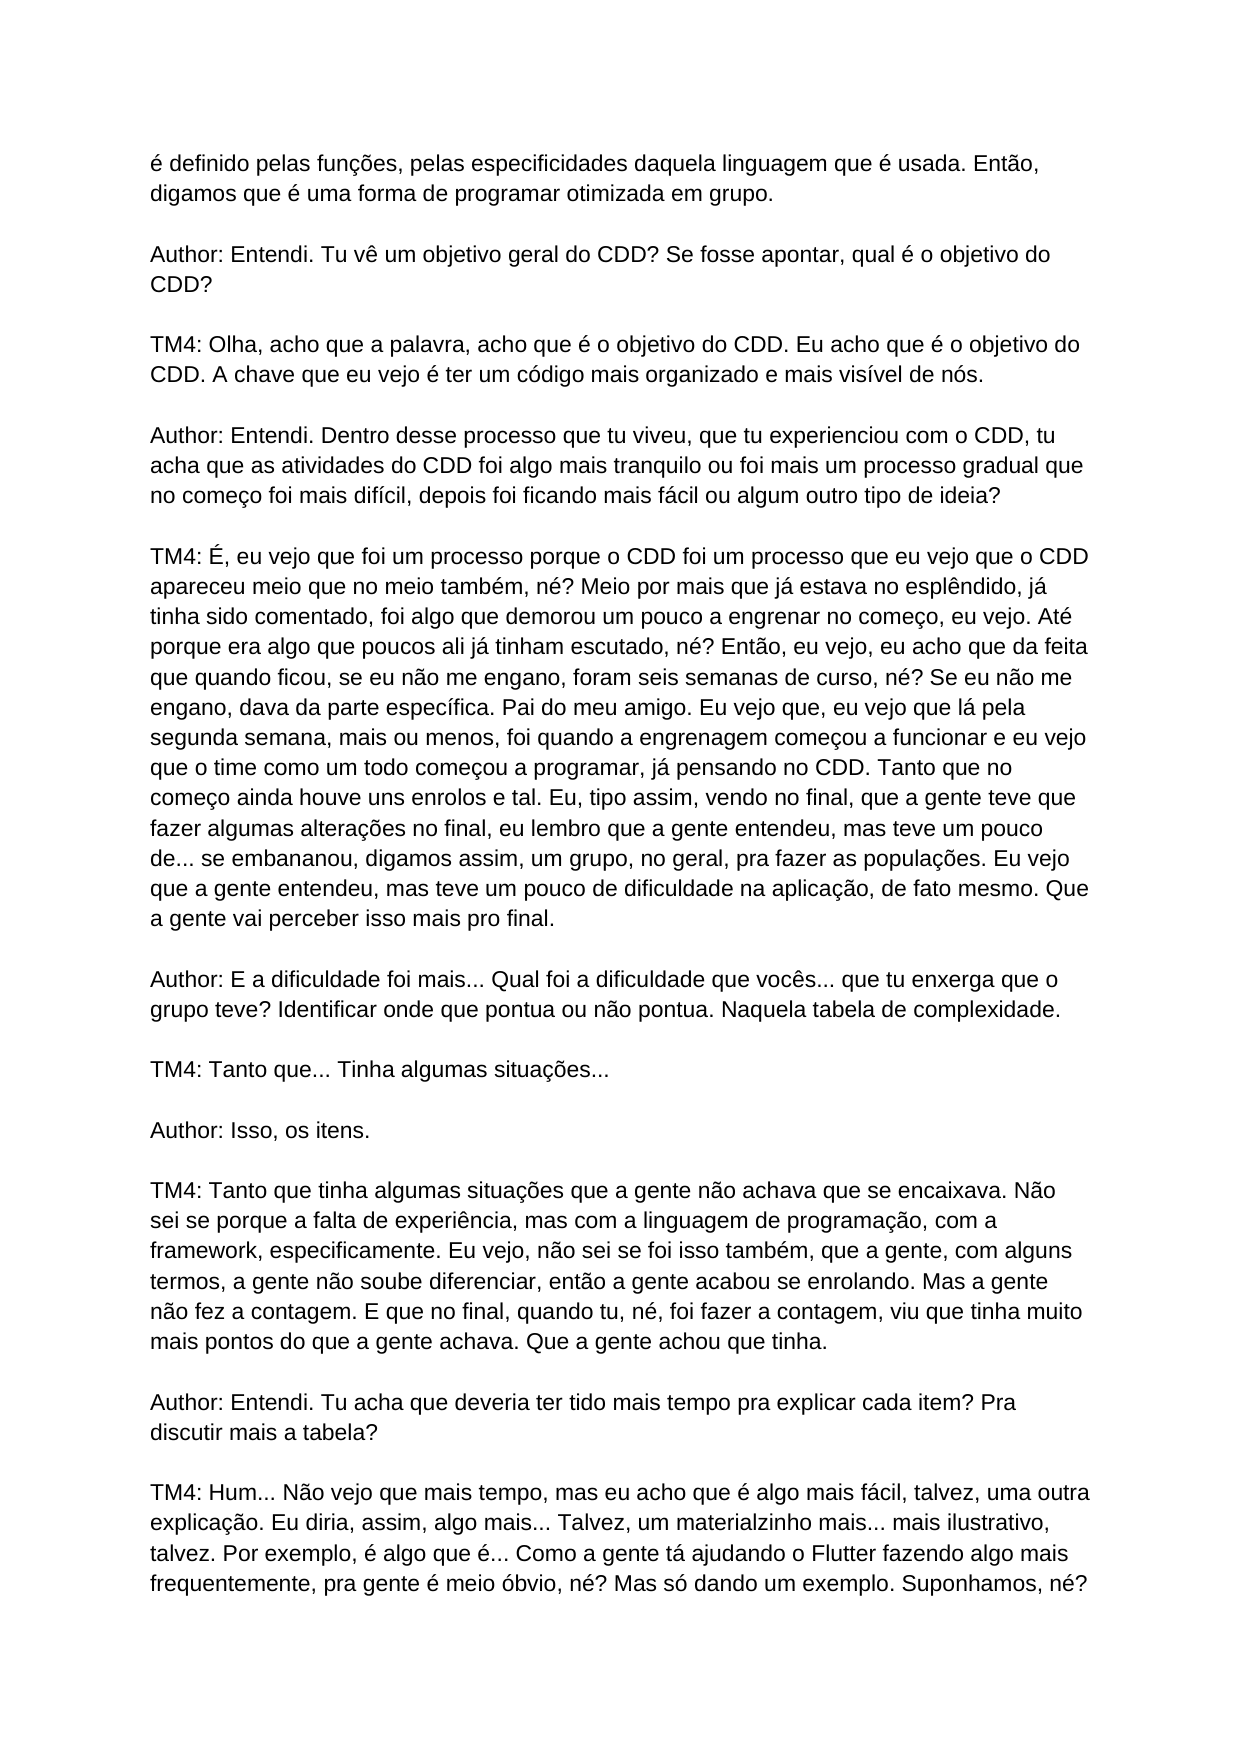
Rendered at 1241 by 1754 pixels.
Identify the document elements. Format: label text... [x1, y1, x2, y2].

text Author: Entendi. Dentro desse processo que tu viveu, que tu experienciou com o CDD, tu acha que as atividades do CDD foi algo mais tranquilo ou foi mais um processo gradual que no começo foi mais difícil, depois foi ficando mais fácil ou algum outro tipo de ideia? [150, 422, 1090, 509]
text Author: Entendi. Tu vê um objetivo geral do CDD? Se fosse apontar, qual é o objetivo do CDD? [150, 241, 1090, 297]
text TM4: Olha, acho que a palavra, acho que é o objetivo do CDD. Eu acho que é o objetivo do CDD. A chave que eu vejo é ter um código mais organizado e mais visível de nós. [150, 331, 1090, 388]
text Author: E a dificuldade foi mais... Qual foi a dificuldade que vocês... que tu enxerga que o grupo teve? Identificar onde que pontua ou não pontua. Naquela tabela de complexidade. [150, 966, 1090, 1022]
text TM4: É, eu vejo que foi um processo porque o CDD foi um processo que eu vejo que o CDD apareceu meio que no meio também, né? Meio por mais que já estava no esplêndido, já tinha sido comentado, foi algo que demorou um pouco a engrenar no começo, eu vejo. Até porque era algo que poucos ali já tinham escutado, né? Então, eu vejo, eu acho que da feita que quando ficou, se eu não me engano, foram seis semanas de curso, né? Se eu não me engano, dava da parte específica. Pai do meu amigo. Eu vejo que, eu vejo que lá pela segunda semana, mais ou menos, foi quando a engrenagem começou a funcionar e eu vejo que o time como um todo começou a programar, já pensando no CDD. Tanto que no começo ainda houve uns enrolos e tal. Eu, tipo assim, vendo no final, que a gente teve que fazer algumas alterações no final, eu lembro que a gente entendeu, mas teve um pouco de... se embananou, digamos assim, um grupo, no geral, pra fazer as populações. Eu vejo que a gente entendeu, mas teve um pouco de dificuldade na aplicação, de fato mesmo. Que a gente vai perceber isso mais pro final. [150, 543, 1090, 932]
text Author: Isso, os itens. [150, 1117, 1090, 1143]
text TM4: Tanto que tinha algumas situações que a gente não achava que se encaixava. Não sei se porque a falta de experiência, mas com a linguagem de programação, com a framework, especificamente. Eu vejo, não sei se foi isso também, que a gente, com alguns termos, a gente não soube diferenciar, então a gente acabou se enrolando. Mas a gente não fez a contagem. E que no final, quando tu, né, foi fazer a contagem, viu que tinha muito mais pontos do que a gente achava. Que a gente achou que tinha. [150, 1177, 1090, 1354]
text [150, 1479, 1090, 1596]
text TM4: Tanto que... Tinha algumas situações... [150, 1056, 1090, 1083]
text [150, 150, 1090, 207]
text Author: Entendi. Tu acha que deveria ter tido mais tempo pra explicar cada item? Pra discutir mais a tabela? [150, 1388, 1090, 1445]
